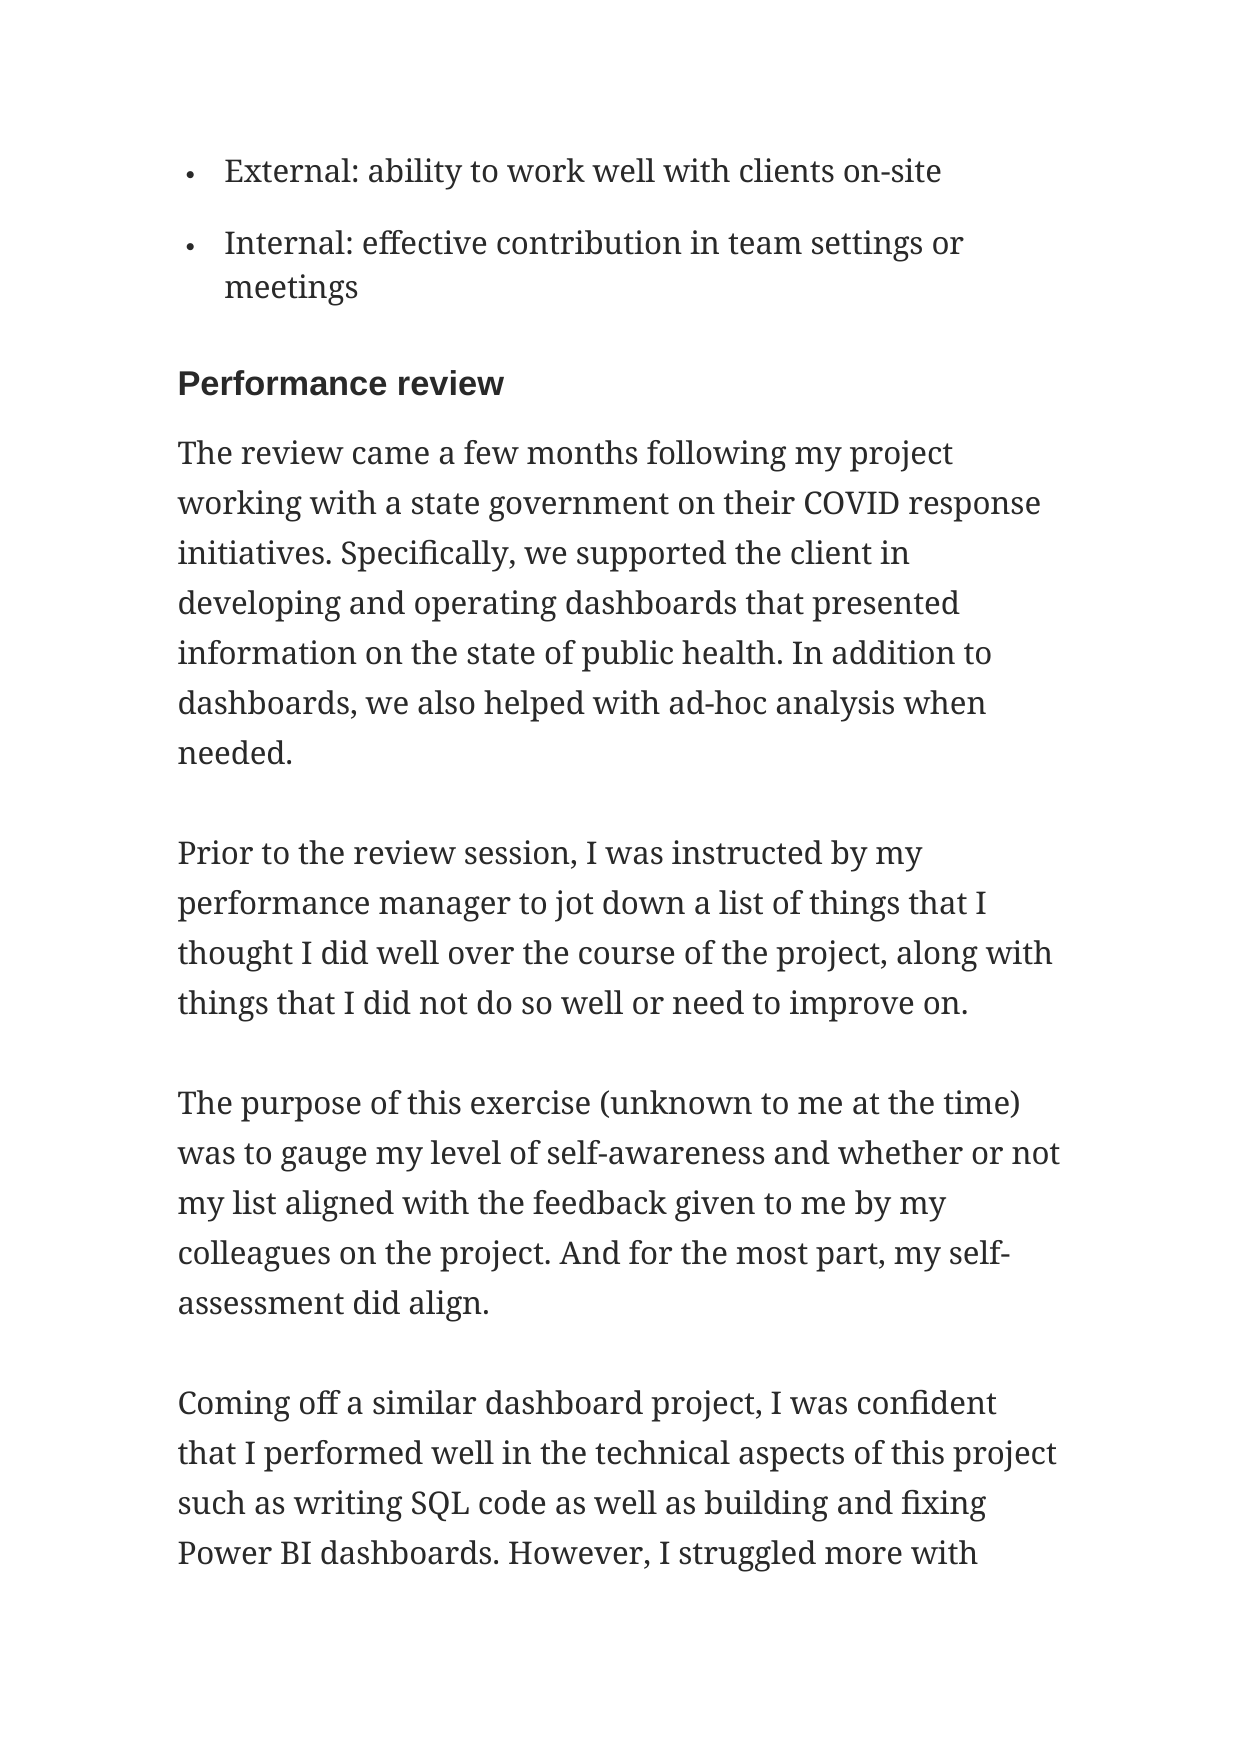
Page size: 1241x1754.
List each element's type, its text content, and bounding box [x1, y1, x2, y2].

text Performance review [177, 359, 1063, 402]
text The purpose of this exercise (unknown to me at the time) was to gauge my level of self-awareness and whether or not my list aligned with the feedback given to me by my colleagues on the project. And for the most part, my self-assessment did align. [177, 1074, 1063, 1324]
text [177, 1374, 1063, 1574]
text The review came a few months following my project working with a state government on their COVID response initiatives. Specifically, we supported the client in developing and operating dashboards that presented information on the state of public health. In addition to dashboards, we also helped with ad-hoc analysis when needed. [177, 424, 1063, 774]
list External: ability to work well with clients on-site [187, 148, 1063, 191]
text Prior to the review session, I was instructed by my performance manager to jot down a list of things that I thought I did well over the course of the project, along with things that I did not do so well or need to improve on. [177, 824, 1063, 1024]
list Internal: effective contribution in team settings or meetings [187, 220, 1063, 307]
